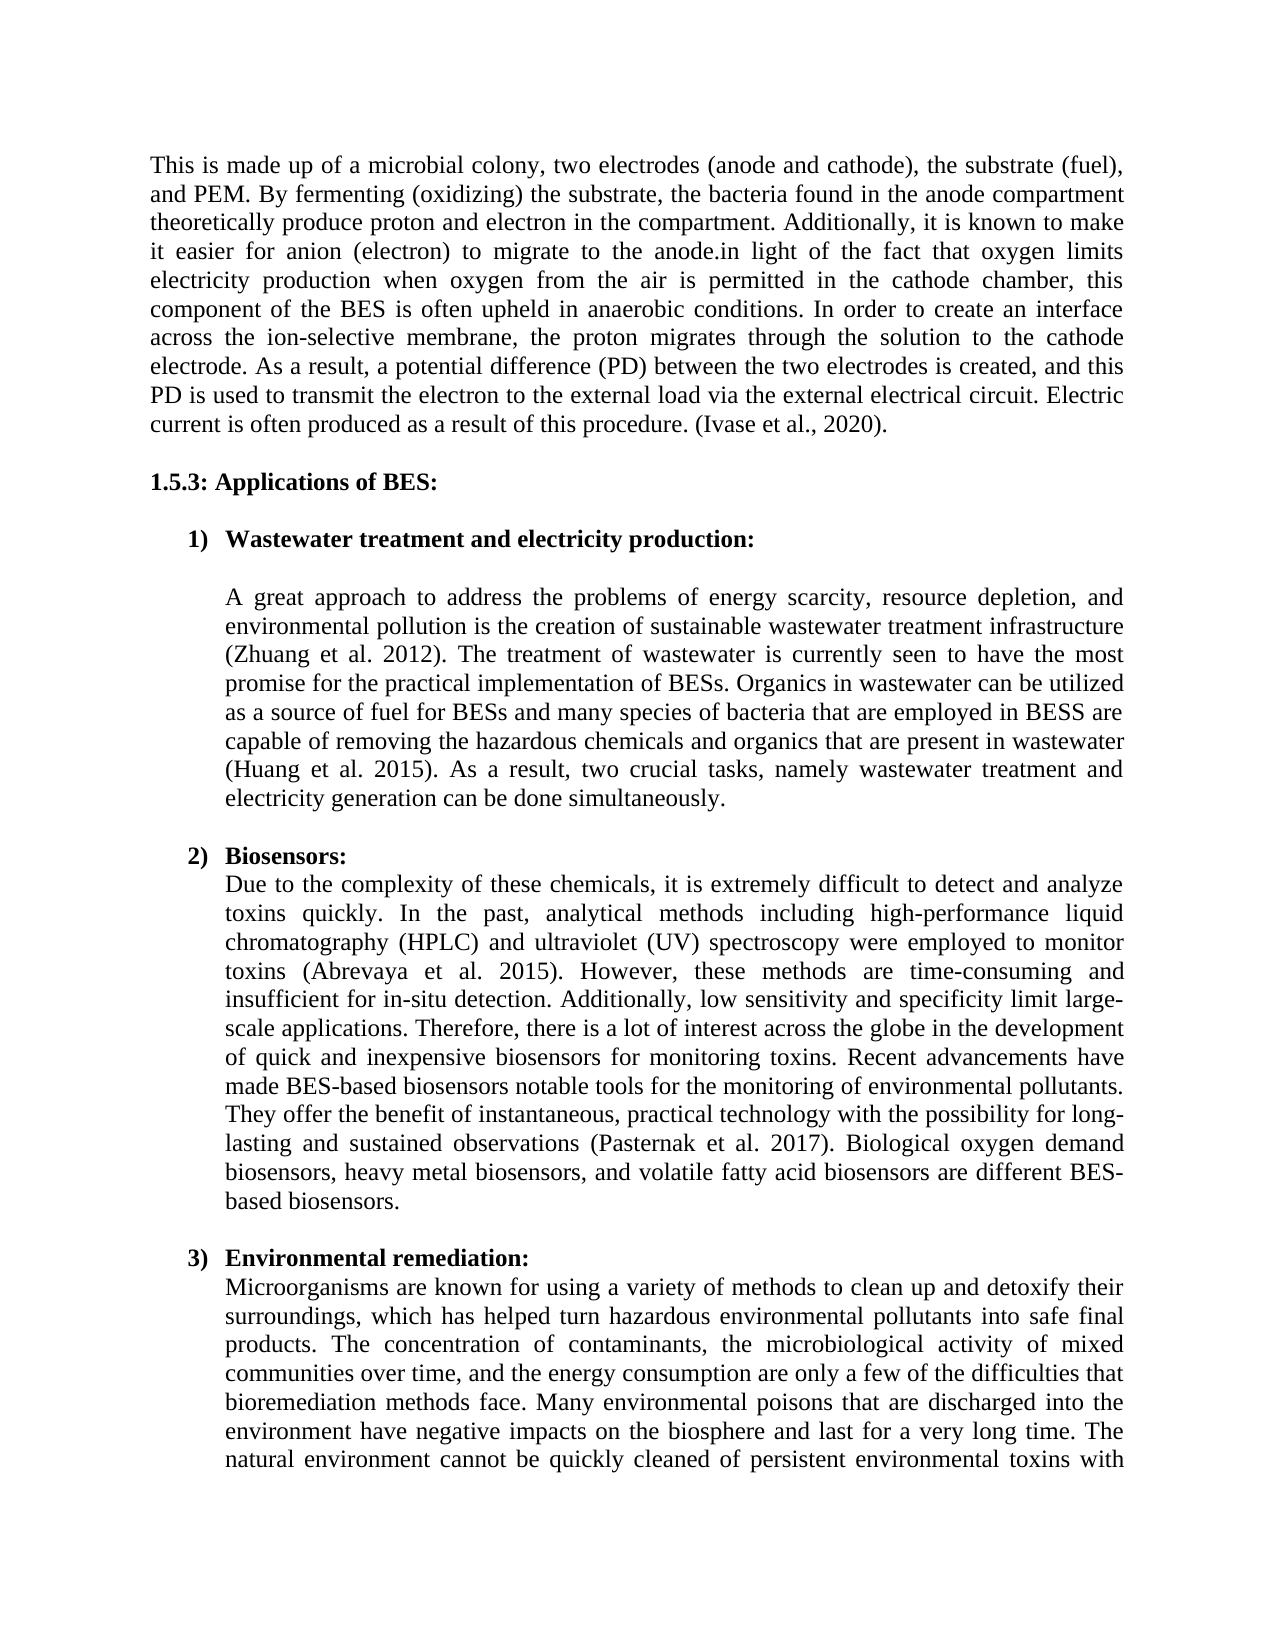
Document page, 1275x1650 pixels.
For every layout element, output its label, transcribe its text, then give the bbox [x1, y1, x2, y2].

list Wastewater treatment and electricity production: [187, 524, 1125, 553]
text 1.5.3: Applications of BES: [150, 467, 1125, 495]
list A great approach to address the problems of energy scarcity, resource depletion, and environmental pollution is the creation of sustainable wastewater treatment infrastructure (Zhuang et al. 2012). The treatment of wastewater is currently seen to have the most promise for the practical implementation of BESs. Organics in wastewater can be utilized as a source of fuel for BESs and many species of bacteria that are employed in BESS are capable of removing the hazardous chemicals and organics that are present in wastewater (Huang et al. 2015). As a result, two crucial tasks, namely wastewater treatment and electricity generation can be done simultaneously. [225, 582, 1125, 812]
list Biosensors: [187, 841, 1125, 869]
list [225, 1272, 1125, 1473]
list Environmental remediation: [187, 1243, 1125, 1272]
text This is made up of a microbial colony, two electrodes (anode and cathode), the substrate (fuel), and PEM. By fermenting (oxidizing) the substrate, the bacteria found in the anode compartment theoretically produce proton and electron in the compartment. Additionally, it is known to make it easier for anion (electron) to migrate to the anode.in light of the fact that oxygen limits electricity production when oxygen from the air is permitted in the cathode chamber, this component of the BES is often upheld in anaerobic conditions. In order to create an interface across the ion-selective membrane, the proton migrates through the solution to the cathode electrode. As a result, a potential difference (PD) between the two electrodes is created, and this PD is used to transmit the electron to the external load via the external electrical circuit. Electric current is often produced as a result of this procedure. (Ivase et al., 2020). [150, 150, 1125, 437]
list Due to the complexity of these chemicals, it is extremely difficult to detect and analyze toxins quickly. In the past, analytical methods including high-performance liquid chromatography (HPLC) and ultraviolet (UV) spectroscopy were employed to monitor toxins (Abrevaya et al. 2015). However, these methods are time-consuming and insufficient for in-situ detection. Additionally, low sensitivity and specificity limit large-scale applications. Therefore, there is a lot of interest across the globe in the development of quick and inexpensive biosensors for monitoring toxins. Recent advancements have made BES-based biosensors notable tools for the monitoring of environmental pollutants. They offer the benefit of instantaneous, practical technology with the possibility for long-lasting and sustained observations (Pasternak et al. 2017). Biological oxygen demand biosensors, heavy metal biosensors, and volatile fatty acid biosensors are different BES-based biosensors. [225, 869, 1125, 1214]
